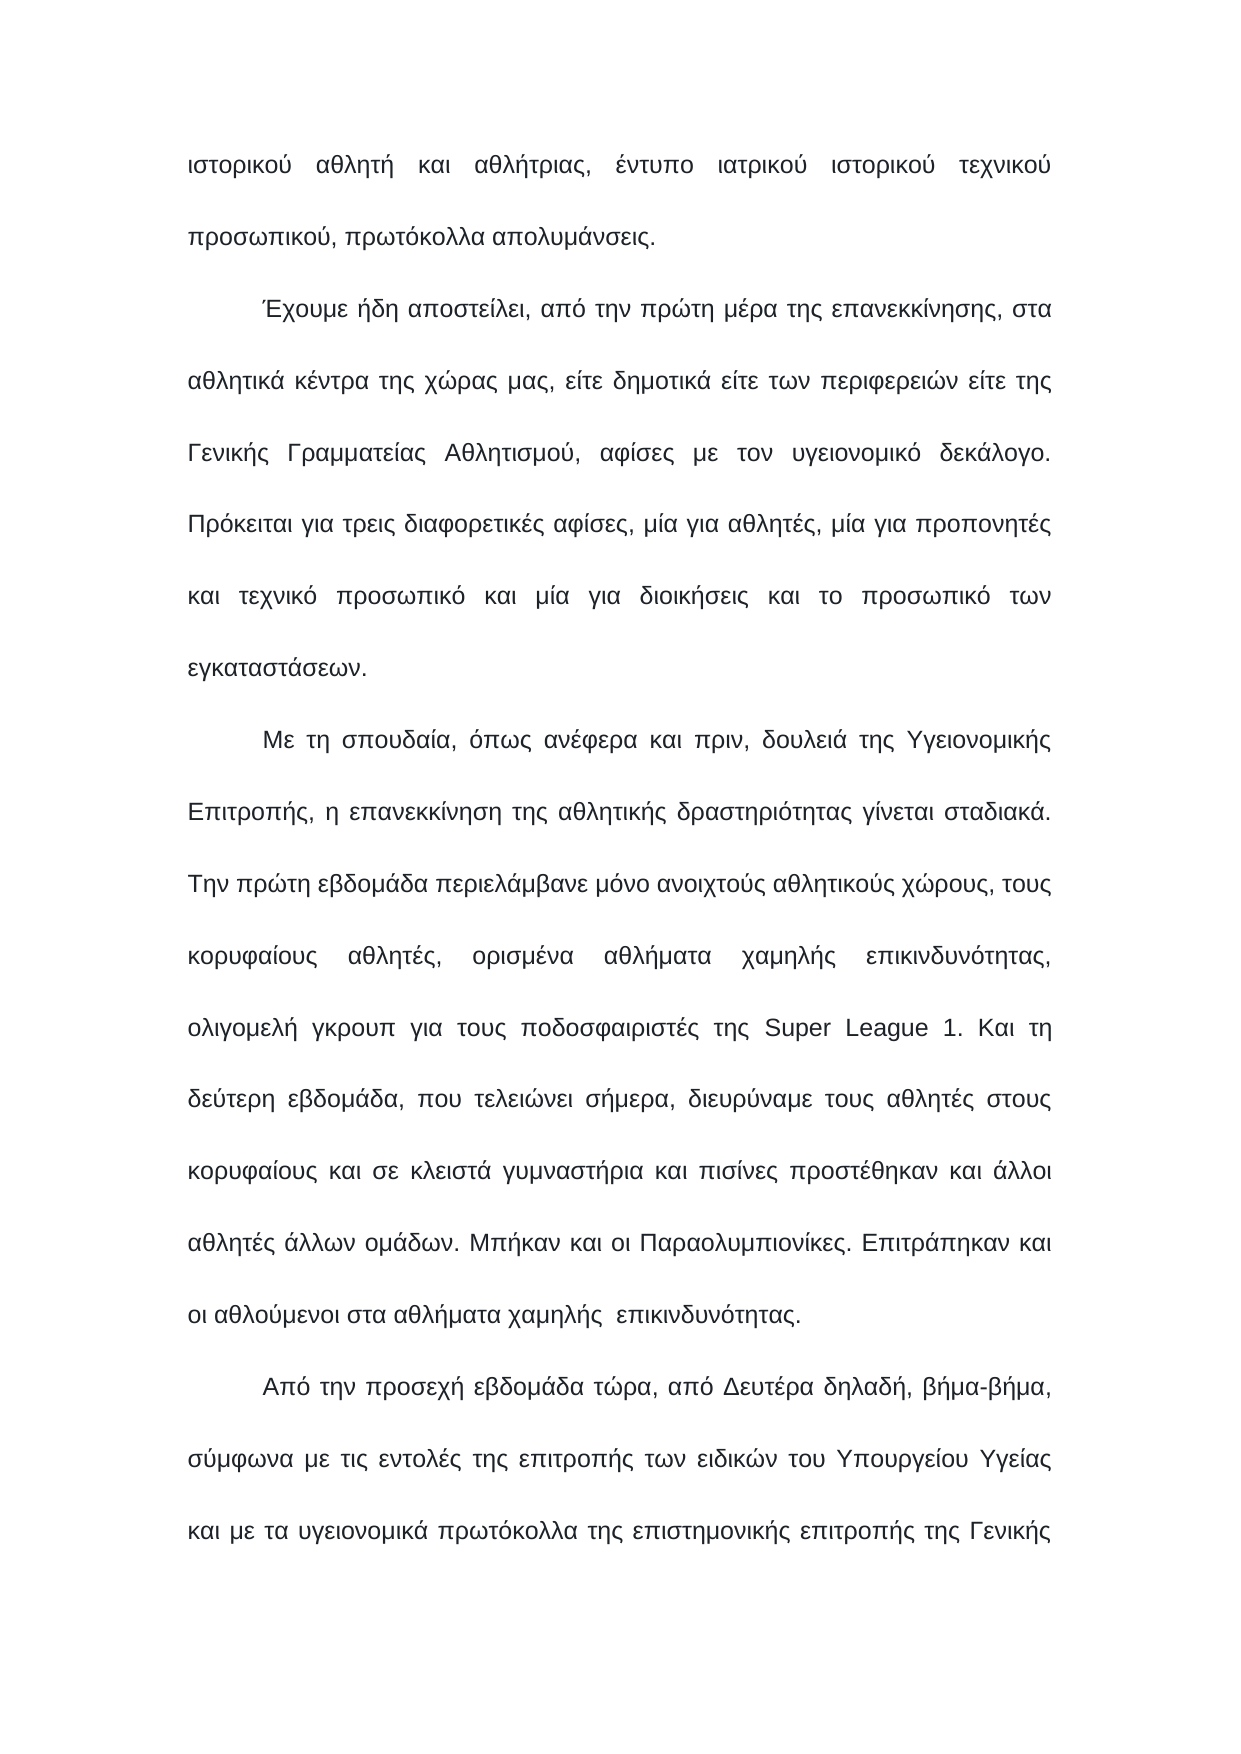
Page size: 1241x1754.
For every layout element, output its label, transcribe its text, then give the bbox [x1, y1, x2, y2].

text Έχουμε ήδη αποστείλει, από την πρώτη μέρα της επανεκκίνησης, στα αθλητικά κέντρα της χώρας μας, είτε δημοτικά είτε των περιφερειών είτε της Γενικής Γραμματείας Αθλητισμού, αφίσες με τον υγειονομικό δεκάλογο. Πρόκειται για τρεις διαφορετικές αφίσες, μία για αθλητές, μία για προπονητές και τεχνικό προσωπικό και μία για διοικήσεις και το προσωπικό των εγκαταστάσεων. [187, 294, 1053, 682]
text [187, 150, 1053, 251]
text Με τη σπουδαία, όπως ανέφερα και πριν, δουλειά της Υγειονομικής Επιτροπής, η επανεκκίνηση της αθλητικής δραστηριότητας γίνεται σταδιακά. Την πρώτη εβδομάδα περιελάμβανε μόνο ανοιχτούς αθλητικούς χώρους, τους κορυφαίους αθλητές, ορισμένα αθλήματα χαμηλής επικινδυνότητας, ολιγομελή γκρουπ για τους ποδοσφαιριστές της Super League 1. Και τη δεύτερη εβδομάδα, που τελειώνει σήμερα, διευρύναμε τους αθλητές στους κορυφαίους και σε κλειστά γυμναστήρια και πισίνες προστέθηκαν και άλλοι αθλητές άλλων ομάδων. Μπήκαν και οι Παραολυμπιονίκες. Επιτράπηκαν και οι αθλούμενοι στα αθλήματα χαμηλής επικινδυνότητας. [187, 725, 1053, 1329]
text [187, 1372, 1053, 1544]
